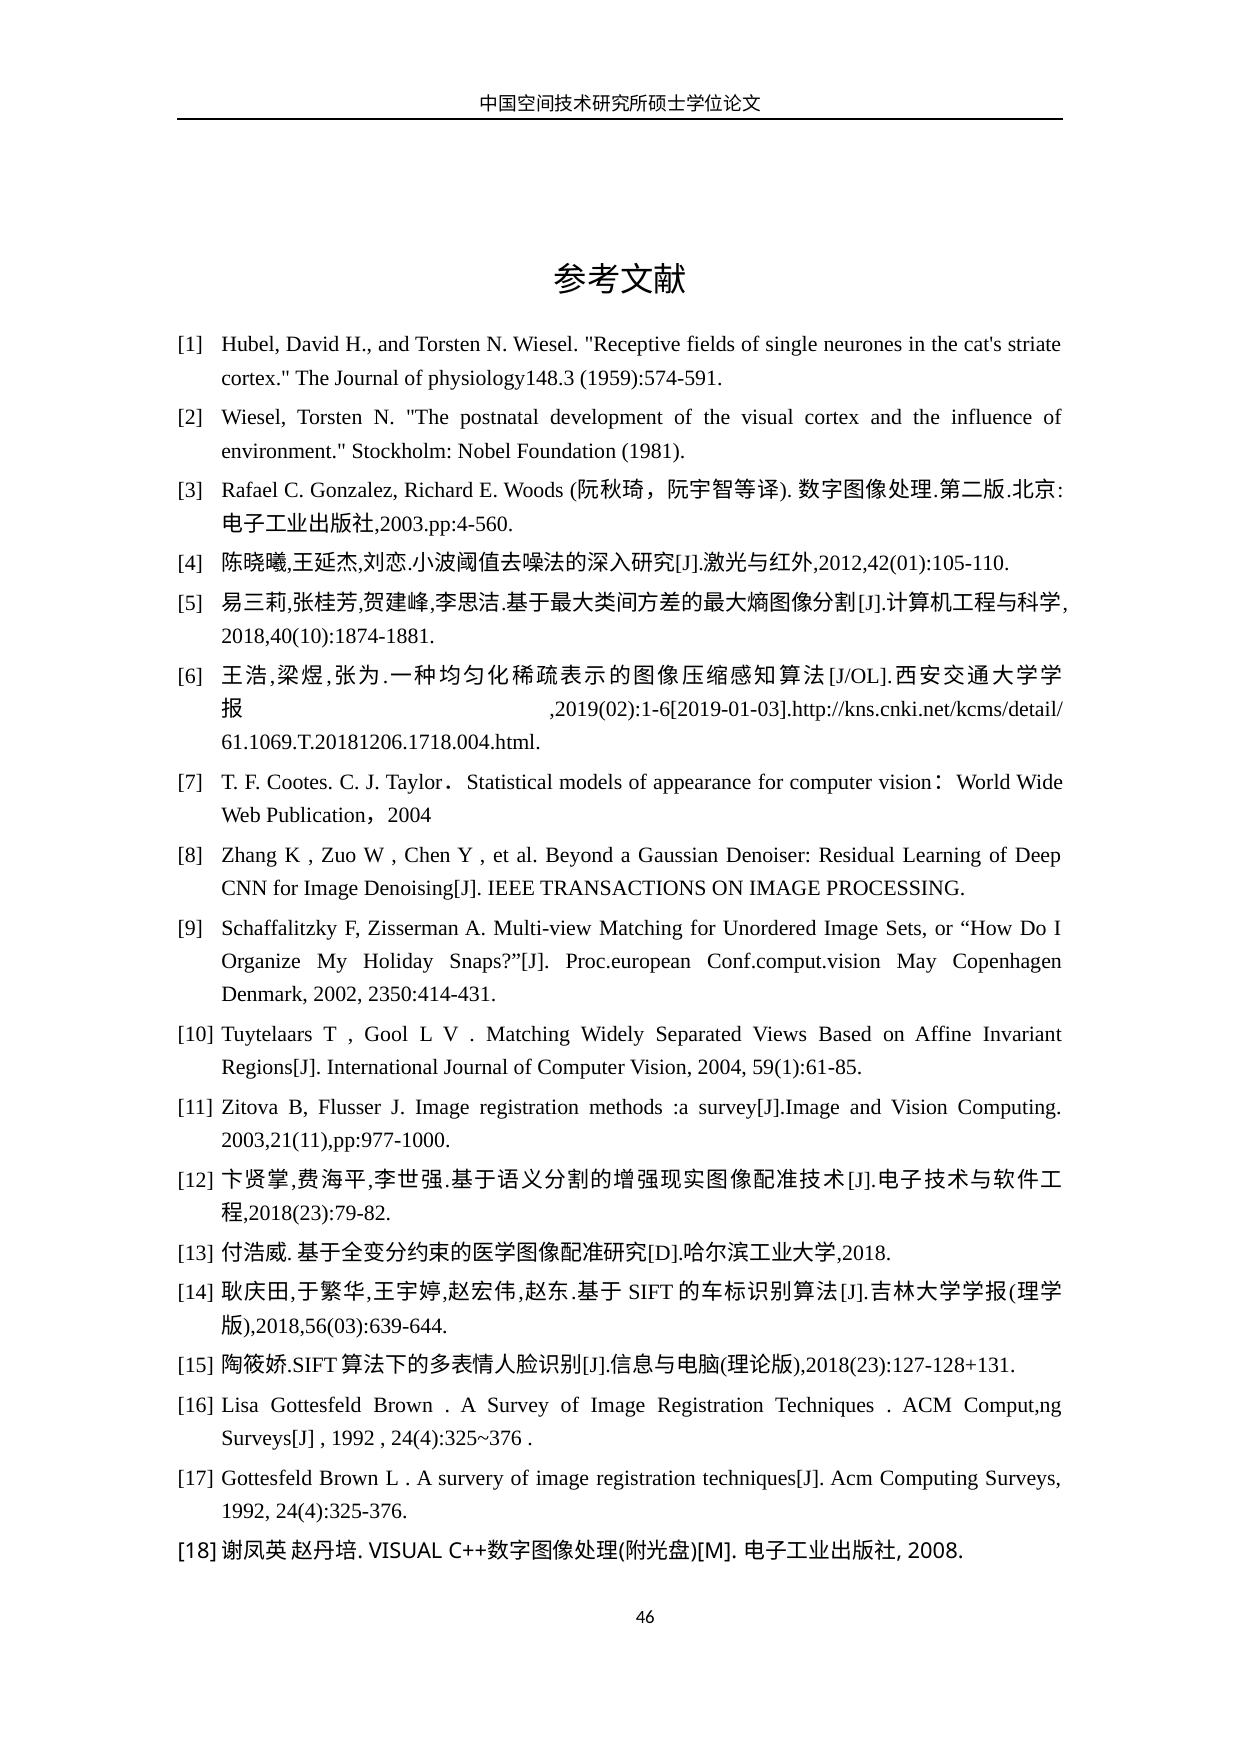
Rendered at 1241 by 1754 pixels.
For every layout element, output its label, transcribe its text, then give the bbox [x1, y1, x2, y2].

list 谢凤英 赵丹培. VISUAL C++数字图像处理(附光盘)[M]. 电子工业出版社, 2008. [177, 1531, 1063, 1565]
list Zhang K , Zuo W , Chen Y , et al. Beyond a Gaussian Denoiser: Residual Learning of Deep CNN for Image Denoising[J]. IEEE TRANSACTIONS ON IMAGE PROCESSING. [177, 836, 1063, 902]
list Schaffalitzky F, Zisserman A. Multi-view Matching for Unordered Image Sets, or “How Do I Organize My Holiday Snaps?”[J]. Proc.european Conf.comput.vision May Copenhagen Denmark, 2002, 2350:414-431. [177, 908, 1063, 1008]
list 陈晓曦,王延杰,刘恋.小波阈值去噪法的深入研究[J].激光与红外,2012,42(01):105-110. [177, 544, 1063, 577]
list Lisa Gottesfeld Brown . A Survey of Image Registration Techniques . ACM Comput,ng Surveys[J] , 1992 , 24(4):325~376 . [177, 1386, 1063, 1452]
list T. F. Cootes. C. J. Taylor．Statistical models of appearance for computer vision：World Wide Web Publication，2004 [177, 763, 1063, 829]
subtitle 参考文献 [177, 258, 1063, 300]
list Hubel, David H., and Torsten N. Wiesel. "Receptive fields of single neurones in the cat's striate cortex." The Journal of physiology148.3 (1959):574-591. [177, 325, 1063, 392]
list Gottesfeld Brown L . A survery of image registration techniques[J]. Acm Computing Surveys, 1992, 24(4):325-376. [177, 1458, 1063, 1525]
list 付浩威. 基于全变分约束的医学图像配准研究[D].哈尔滨工业大学,2018. [177, 1233, 1063, 1267]
list 陶筱娇.SIFT算法下的多表情人脸识别[J].信息与电脑(理论版),2018(23):127-128+131. [177, 1346, 1063, 1379]
list Zitova B, Flusser J. Image registration methods :a survey[J].Image and Vision Computing. 2003,21(11),pp:977-1000. [177, 1088, 1063, 1154]
list 王浩,梁煜,张为.一种均匀化稀疏表示的图像压缩感知算法[J/OL].西安交通大学学报,2019(02):1-6[2019-01-03].http://kns.cnki.net/kcms/detail/61.1069.T.20181206.1718.004.html. [177, 656, 1063, 756]
list Tuytelaars T , Gool L V . Matching Widely Separated Views Based on Affine Invariant Regions[J]. International Journal of Computer Vision, 2004, 59(1):61-85. [177, 1015, 1063, 1081]
list Rafael C. Gonzalez, Richard E. Woods (阮秋琦，阮宇智等译). 数字图像处理.第二版.北京:电子工业出版社,2003.pp:4-560. [177, 471, 1063, 538]
list 易三莉,张桂芳,贺建峰,李思洁.基于最大类间方差的最大熵图像分割[J].计算机工程与科学,2018,40(10):1874-1881. [177, 583, 1063, 650]
list 卞贤掌,费海平,李世强.基于语义分割的增强现实图像配准技术[J].电子技术与软件工程,2018(23):79-82. [177, 1161, 1063, 1227]
list Wiesel, Torsten N. "The postnatal development of the visual cortex and the influence of environment." Stockholm: Nobel Foundation (1981). [177, 398, 1063, 465]
list 耿庆田,于繁华,王宇婷,赵宏伟,赵东.基于SIFT的车标识别算法[J].吉林大学学报(理学版),2018,56(03):639-644. [177, 1273, 1063, 1340]
